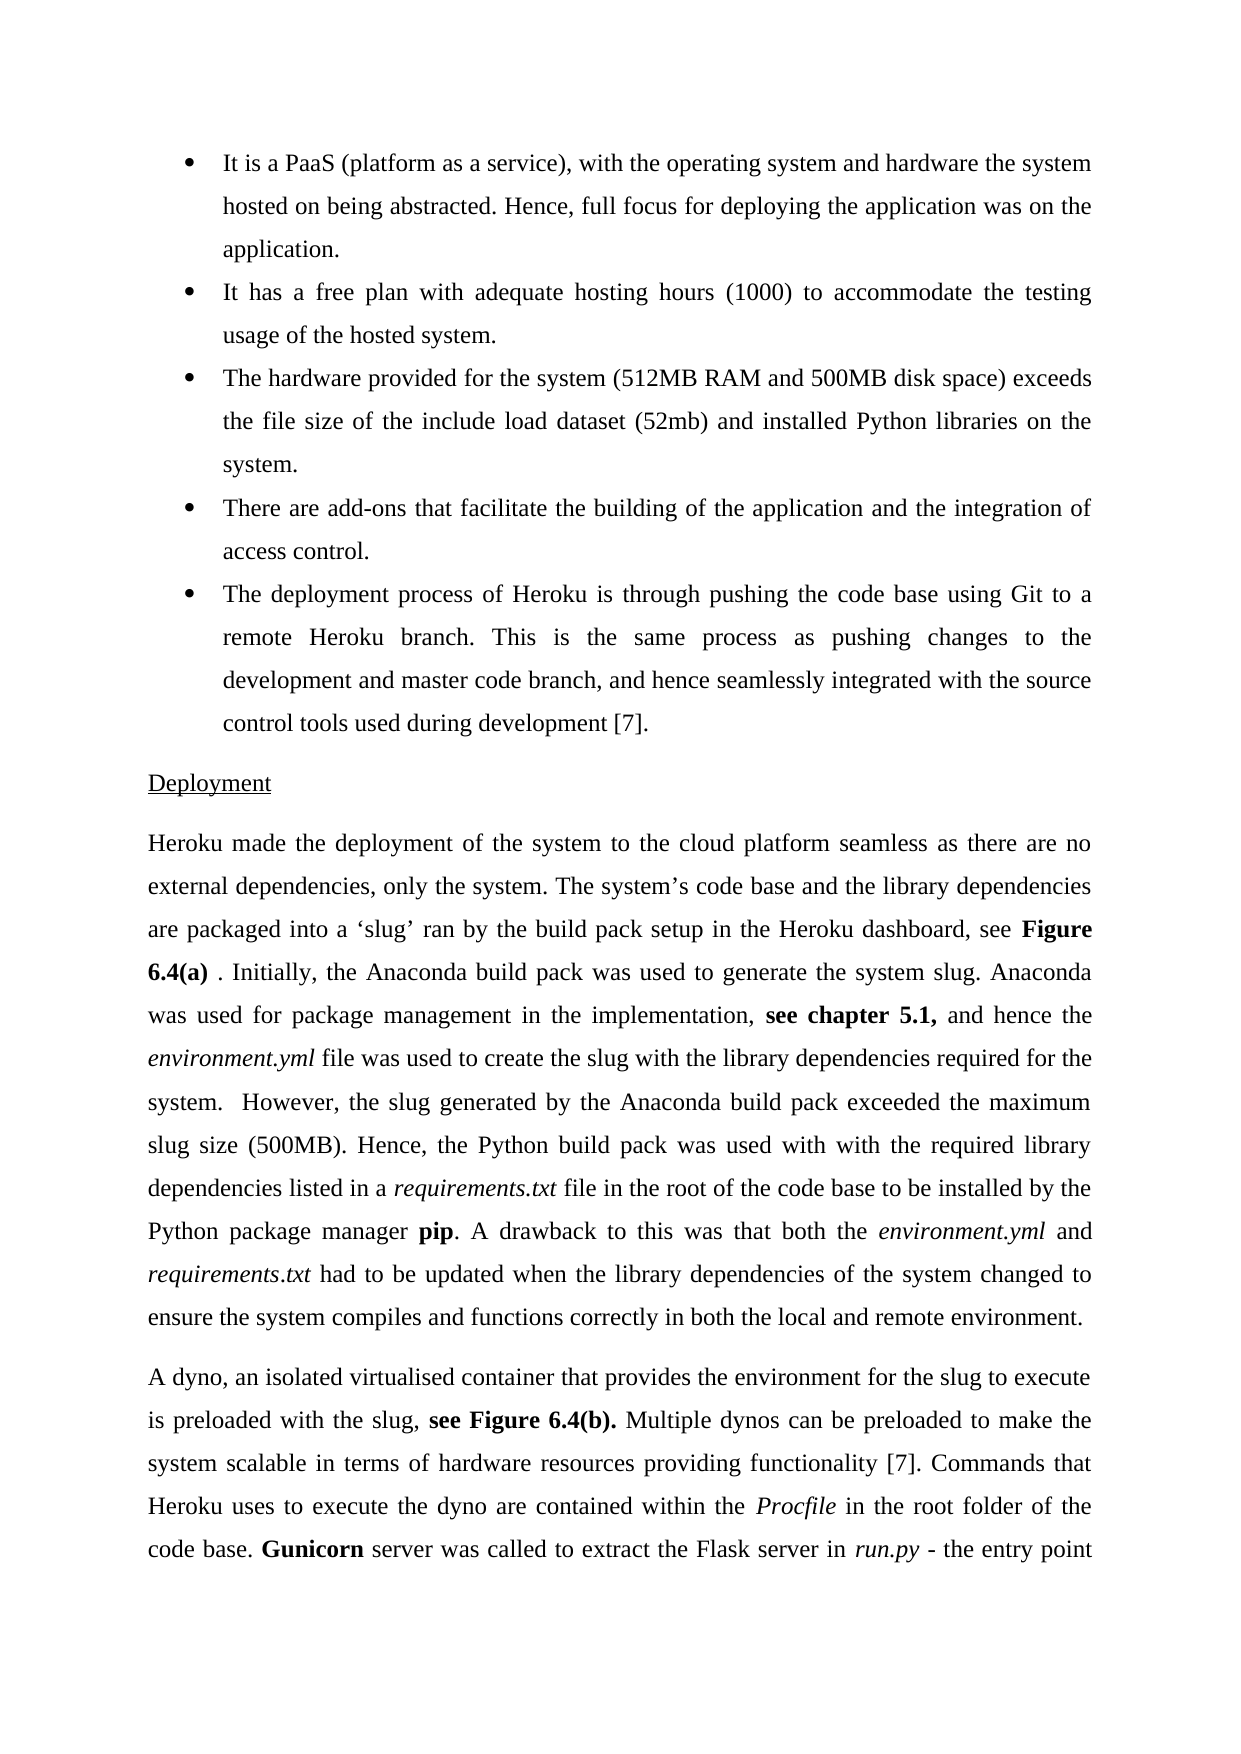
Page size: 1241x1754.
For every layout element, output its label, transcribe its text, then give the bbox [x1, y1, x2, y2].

list The deployment process of Heroku is through pushing the code base using Git to a remote Heroku branch. This is the same process as pushing changes to the development and master code branch, and hence seamlessly integrated with the source control tools used during development [7]. [185, 579, 1092, 737]
text Heroku made the deployment of the system to the cloud platform seamless as there are no external dependencies, only the system. The system’s code base and the library dependencies are packaged into a ‘slug’ ran by the build pack setup in the Heroku dashboard, see Figure 6.4(a) . Initially, the Anaconda build pack was used to generate the system slug. Anaconda was used for package management in the implementation, see chapter 5.1, and hence the environment.yml file was used to create the slug with the library dependencies required for the system. However, the slug generated by the Anaconda build pack exceeded the maximum slug size (500MB). Hence, the Python build pack was used with with the required library dependencies listed in a requirements.txt file in the root of the code base to be installed by the Python package manager pip. A drawback to this was that both the environment.yml and requirements.txt had to be updated when the library dependencies of the system changed to ensure the system compiles and functions correctly in both the local and remote environment. [148, 828, 1092, 1331]
list It has a free plan with adequate hosting hours (1000) to accommodate the testing usage of the hosted system. [185, 277, 1092, 349]
list There are add-ons that facilitate the building of the application and the integration of access control. [185, 493, 1092, 564]
text Deployment [148, 768, 1092, 797]
list It is a PaaS (platform as a service), with the operating system and hardware the system hosted on being abstracted. Hence, full focus for deploying the application was on the application. [185, 148, 1092, 263]
list The hardware provided for the system (512MB RAM and 500MB disk space) exceeds the file size of the include load dataset (52mb) and installed Python libraries on the system. [185, 363, 1092, 478]
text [148, 1362, 1092, 1563]
